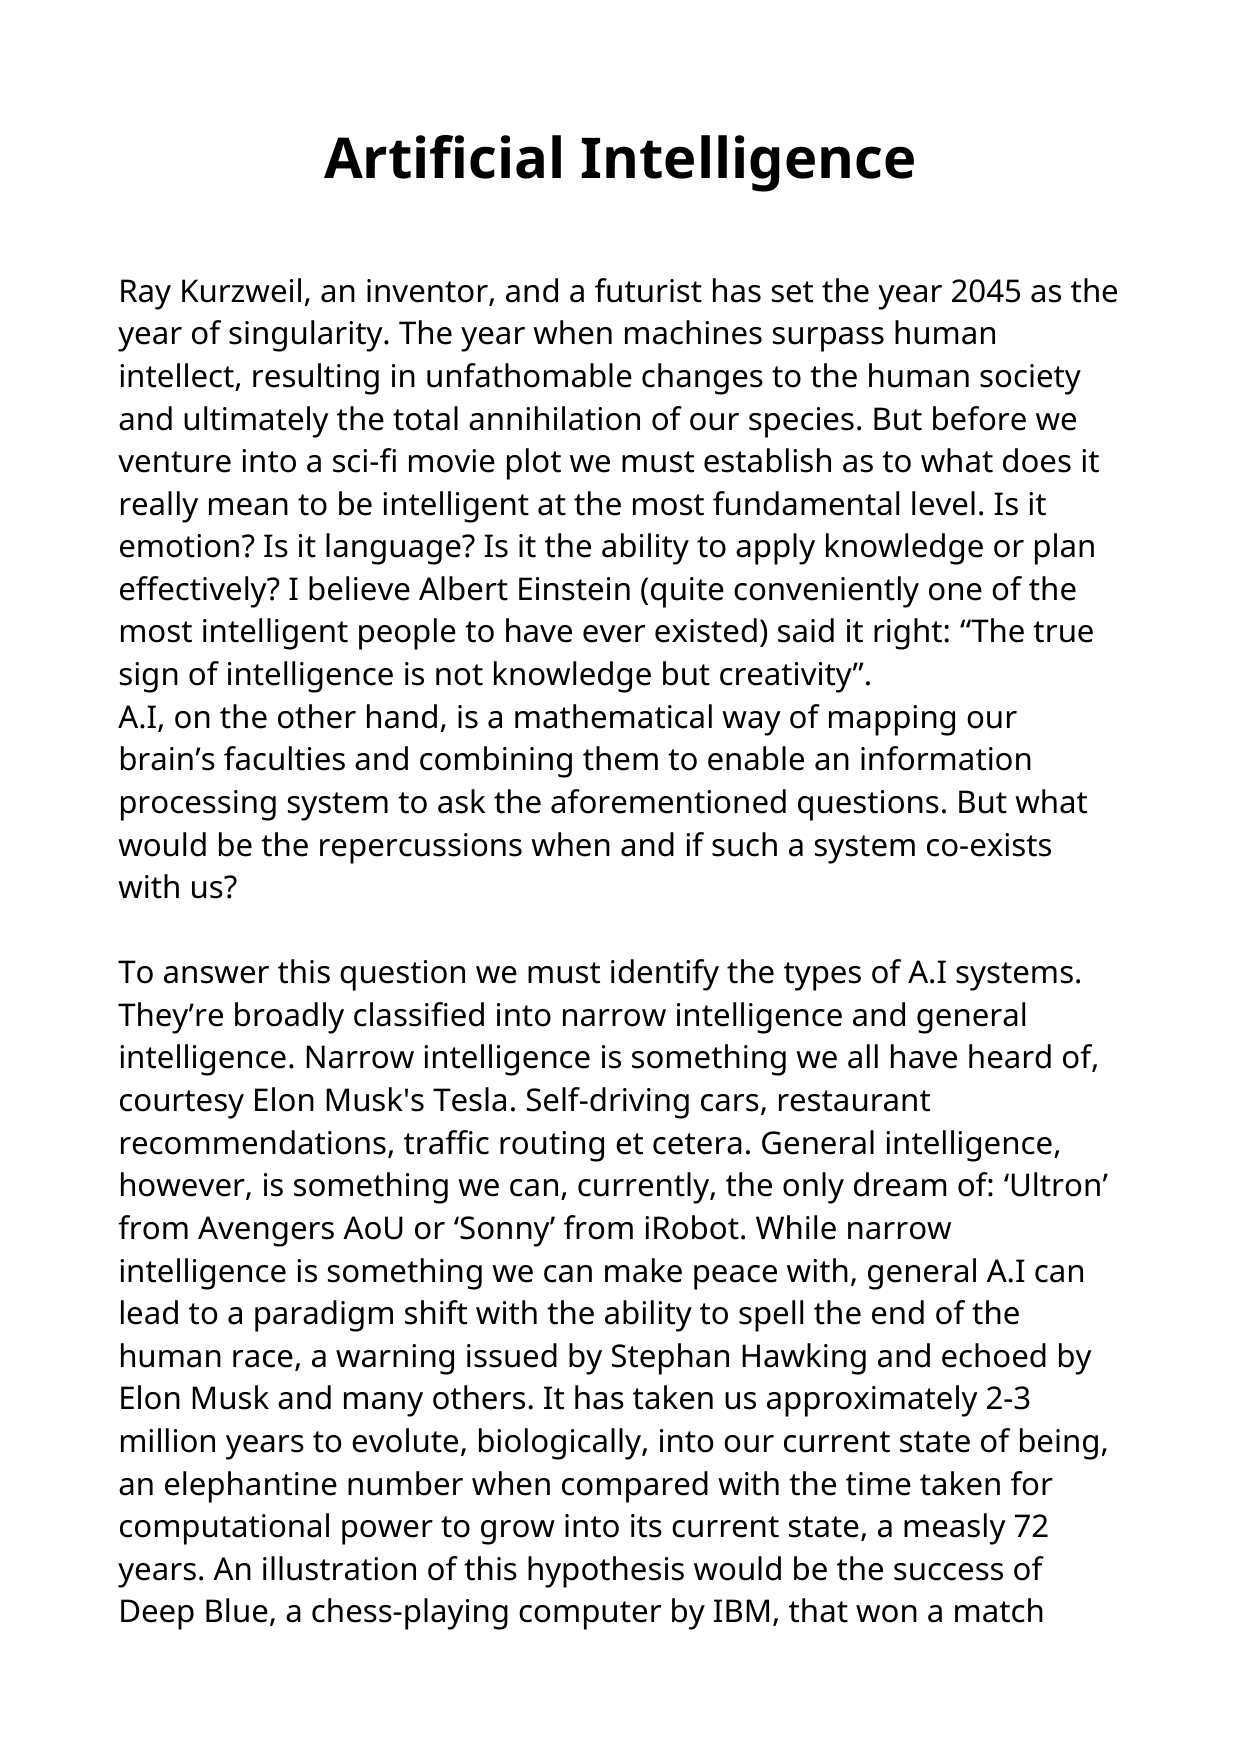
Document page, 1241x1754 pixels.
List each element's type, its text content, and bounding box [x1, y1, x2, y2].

text A.I, on the other hand, is a mathematical way of mapping our brain’s faculties and combining them to enable an information processing system to ask the aforementioned questions. But what would be the repercussions when and if such a system co-exists with us? [118, 695, 1122, 908]
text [118, 950, 1122, 1632]
title Artificial Intelligence [118, 118, 1122, 195]
text Ray Kurzweil, an inventor, and a futurist has set the year 2045 as the year of singularity. The year when machines surpass human intellect, resulting in unfathomable changes to the human society and ultimately the total annihilation of our species. But before we venture into a sci-fi movie plot we must establish as to what does it really mean to be intelligent at the most fundamental level. Is it emotion? Is it language? Is it the ability to apply knowledge or plan effectively? I believe Albert Einstein (quite conveniently one of the most intelligent people to have ever existed) said it right: “The true sign of intelligence is not knowledge but creativity”. [118, 269, 1122, 695]
